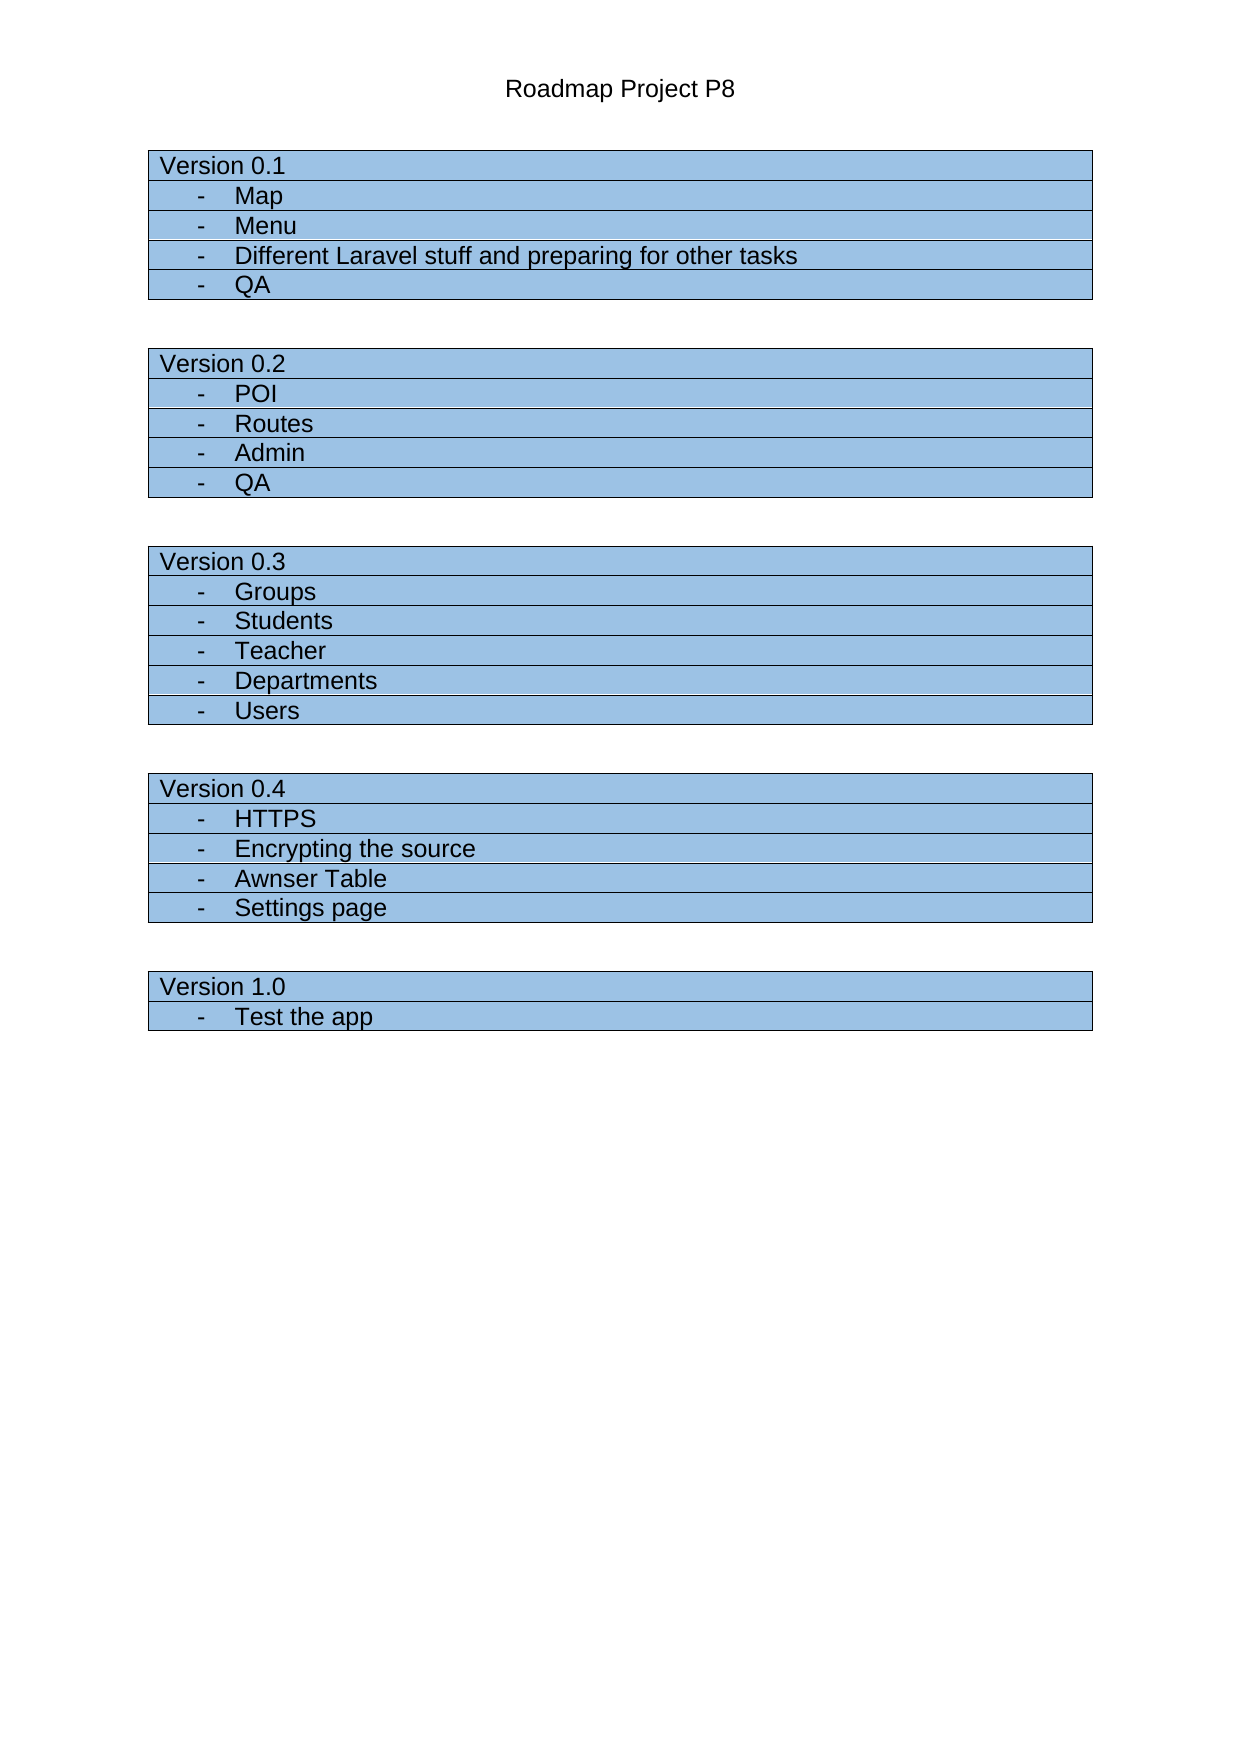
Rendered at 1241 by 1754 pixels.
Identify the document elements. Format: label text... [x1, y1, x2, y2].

table_cell Routes [149, 409, 1092, 437]
table_header Version 1.0 [149, 972, 1092, 1001]
table_cell HTTPS [149, 804, 1092, 833]
table_cell Awnser Table [149, 864, 1092, 892]
table_cell Different Laravel stuff and preparing for other tasks [149, 241, 1092, 269]
table_cell QA [149, 270, 1092, 299]
table_cell Students [149, 606, 1092, 635]
table_cell Departments [149, 666, 1092, 694]
table_cell Users [149, 696, 1092, 724]
table_cell POI [149, 379, 1092, 407]
table_cell Settings page [149, 893, 1092, 922]
table_cell Groups [149, 576, 1092, 605]
table_header Version 0.3 [149, 547, 1092, 575]
table_cell QA [149, 468, 1092, 497]
table_cell Test the app [149, 1002, 1092, 1030]
table_cell Encrypting the source [149, 834, 1092, 862]
table_cell Teacher [149, 636, 1092, 665]
table_header Version 0.1 [149, 151, 1092, 180]
table_header Version 0.2 [149, 349, 1092, 378]
table_header Version 0.4 [149, 774, 1092, 803]
table_cell Menu [149, 211, 1092, 239]
table_cell Map [149, 181, 1092, 210]
table_cell Admin [149, 438, 1092, 467]
